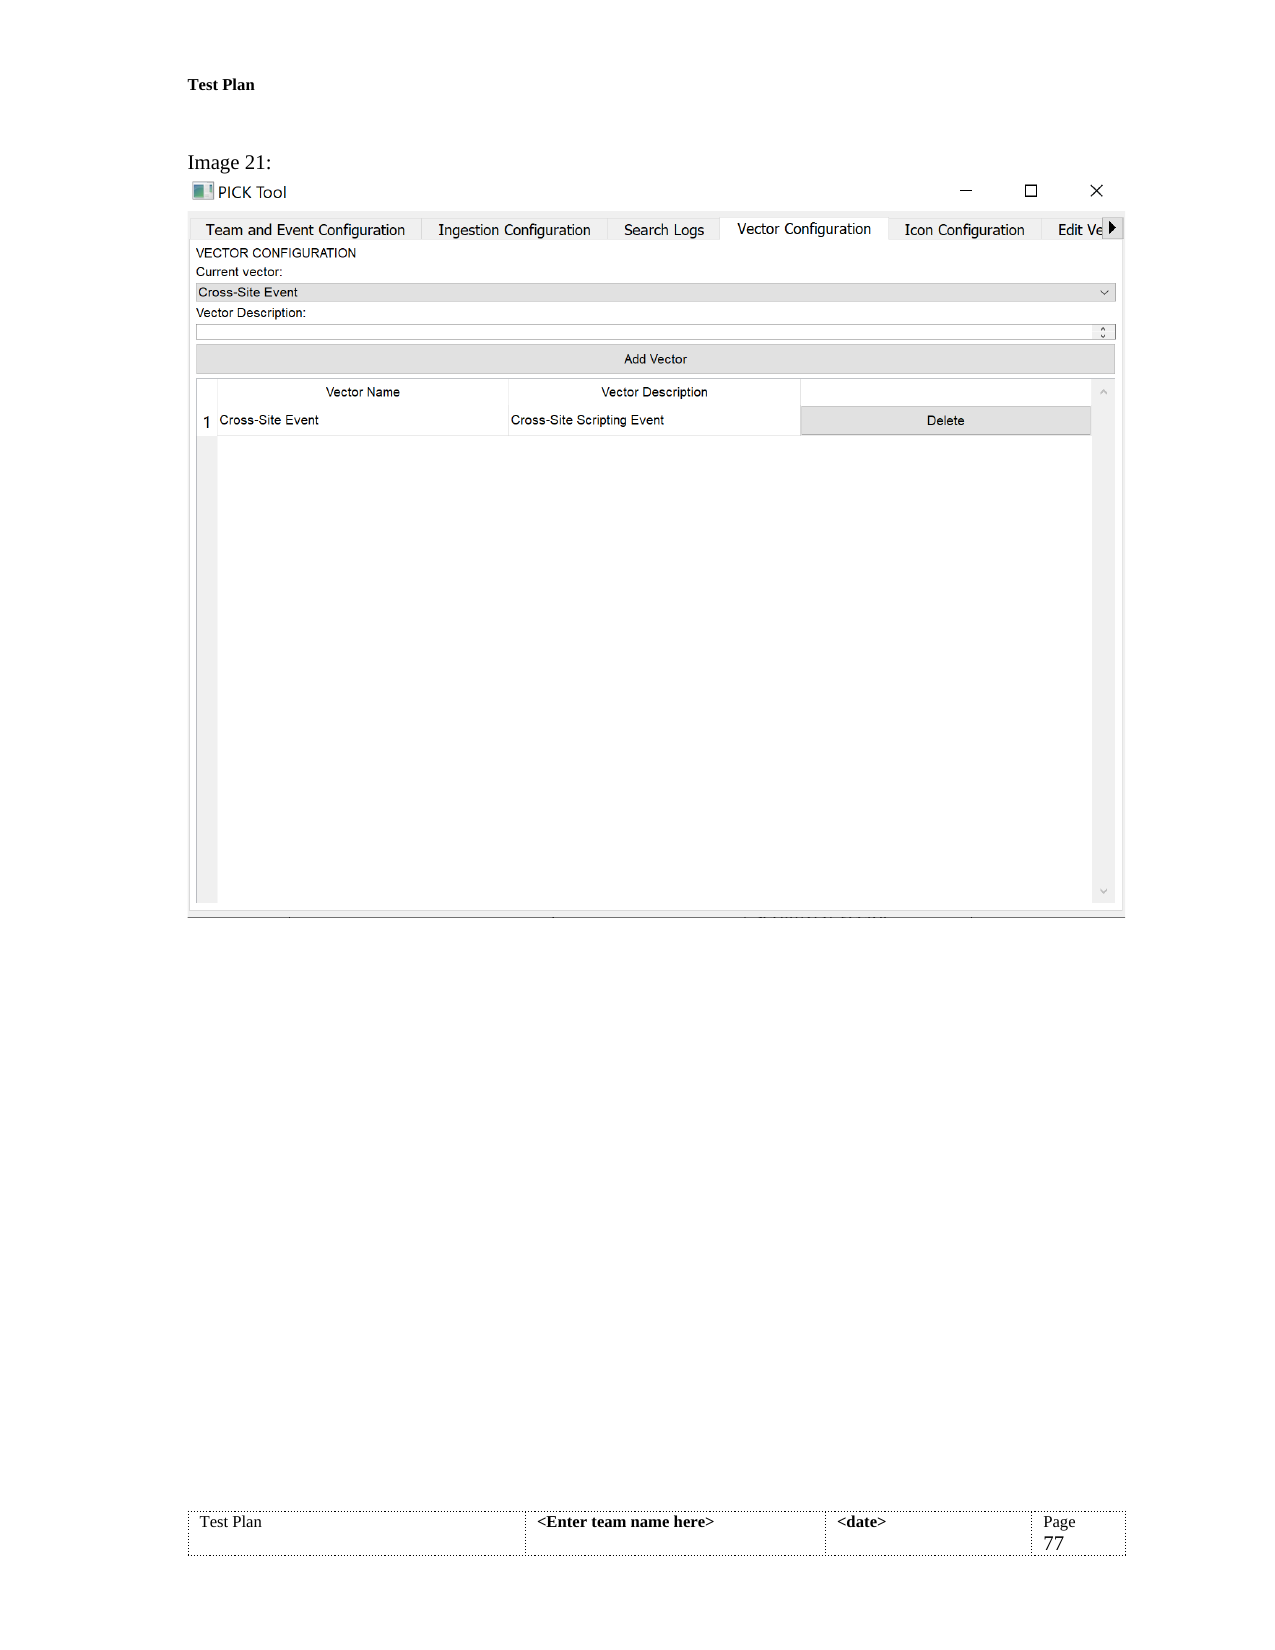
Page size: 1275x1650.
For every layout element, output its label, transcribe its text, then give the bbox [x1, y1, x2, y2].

text Image 21: [187, 150, 1125, 174]
picture [187, 174, 1125, 918]
